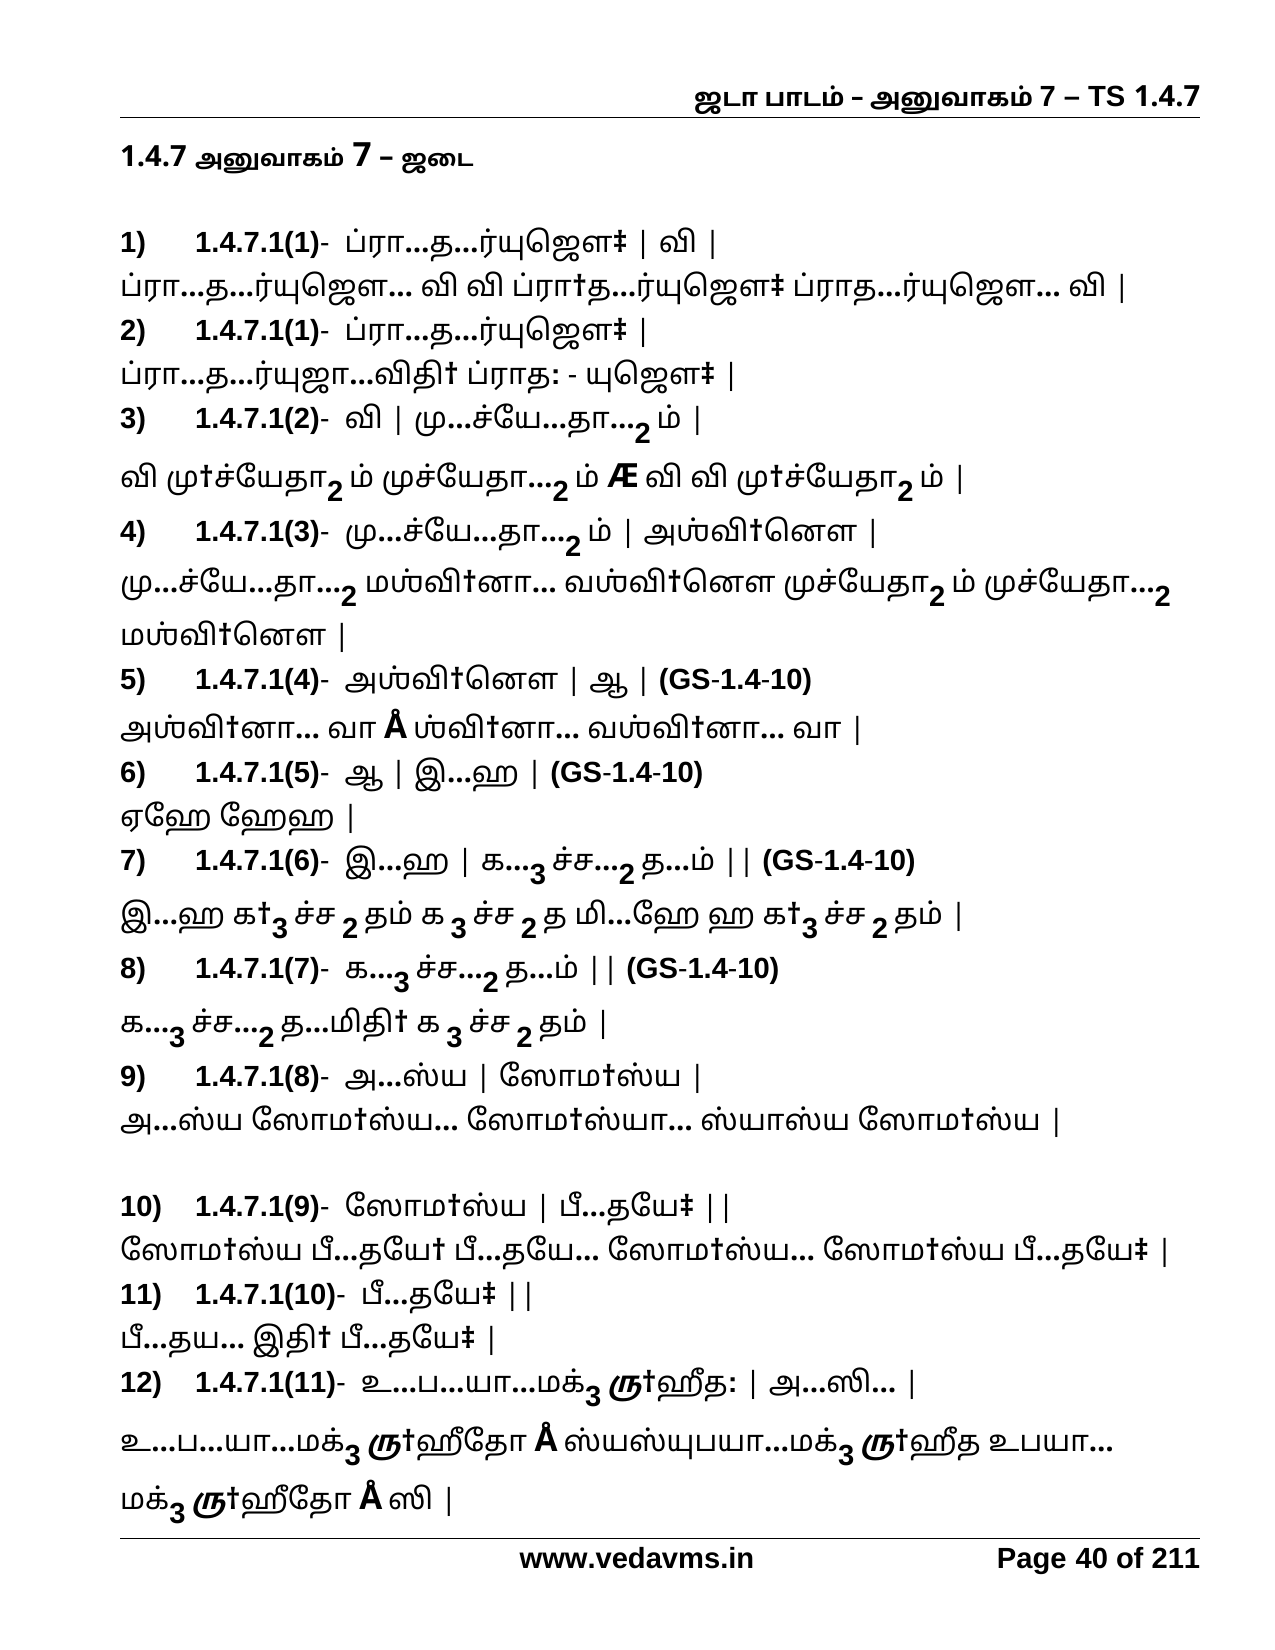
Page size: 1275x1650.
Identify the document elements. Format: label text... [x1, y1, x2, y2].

text க…3ச்ச…2த…மிதி† க3ச்ச2தம் | [120, 1002, 1200, 1053]
text 12) 1.4.7.1(11)- உ…ப…யா…மக்3ரு†ஹீத: | அ…ஸி… | [120, 1361, 1200, 1413]
text 5) 1.4.7.1(4)- அஶ்வி†னௌ | ஆ | (GS-1.4-10) [120, 658, 1200, 700]
text ப்ரா…த…ர்யுஜௌ… வி வி ப்ரா†த…ர்யுஜௌ‡ ப்ராத…ர்யுஜௌ… வி | [120, 266, 1200, 307]
text அஶ்வி†னா… வா Åஶ்வி†னா… வஶ்வி†னா… வா | [120, 702, 1200, 749]
text 11) 1.4.7.1(10)- பீ…தயே‡ || [120, 1273, 1200, 1315]
text 4) 1.4.7.1(3)- மு…ச்யே…தா…2ம் | அஶ்வி†னௌ | [120, 511, 1200, 562]
text 8) 1.4.7.1(7)- க…3ச்ச…2த…ம் || (GS-1.4-10) [120, 947, 1200, 999]
text ப்ரா…த…ர்யுஜா…விதி† ப்ராத: - யுஜௌ‡ | [120, 353, 1200, 395]
text ஏஹே ஹேஹ | [120, 795, 1200, 837]
text 1) 1.4.7.1(1)- ப்ரா…த…ர்யுஜௌ‡ | வி | [120, 222, 1200, 263]
text 10) 1.4.7.1(9)- ஸோம†ஸ்ய | பீ…தயே‡ || [120, 1185, 1200, 1227]
text 3) 1.4.7.1(2)- வி | மு…ச்யே…தா…2ம் | [120, 397, 1200, 449]
text அ…ஸ்ய ஸோம†ஸ்ய… ஸோம†ஸ்யா… ஸ்யாஸ்ய ஸோம†ஸ்ய | [120, 1100, 1200, 1142]
text இ…ஹ க†3ச்ச2தம் க3ச்ச2த மி…ஹே ஹ க†3ச்ச2தம் | [120, 893, 1200, 945]
text வி மு†ச்யேதா2ம் முச்யேதா…2ம் Æவி வி மு†ச்யேதா2ம் | [120, 452, 1200, 508]
text 7) 1.4.7.1(6)- இ…ஹ | க…3ச்ச…2த…ம் || (GS-1.4-10) [120, 839, 1200, 891]
text ஸோம†ஸ்ய பீ…தயே† பீ…தயே… ஸோம†ஸ்ய… ஸோம†ஸ்ய பீ…தயே‡ | [120, 1229, 1200, 1271]
text உ…ப…யா…மக்3ரு†ஹீதோ Åஸ்யஸ்யுபயா…மக்3ரு†ஹீத உபயா…மக்3ரு†ஹீதோ Åஸி | [120, 1415, 1200, 1530]
subtitle அனுவாகம் 7 – ஜடை [120, 131, 1200, 176]
text 9) 1.4.7.1(8)- அ…ஸ்ய | ஸோம†ஸ்ய | [120, 1056, 1200, 1098]
text பீ…தய… இதி† பீ…தயே‡ | [120, 1317, 1200, 1359]
text 6) 1.4.7.1(5)- ஆ | இ…ஹ | (GS-1.4-10) [120, 751, 1200, 793]
text 2) 1.4.7.1(1)- ப்ரா…த…ர்யுஜௌ‡ | [120, 309, 1200, 351]
text மு…ச்யே…தா…2 மஶ்வி†னா… வஶ்வி†னௌ முச்யேதா2ம் முச்யேதா…2 மஶ்வி†னௌ | [120, 565, 1200, 656]
